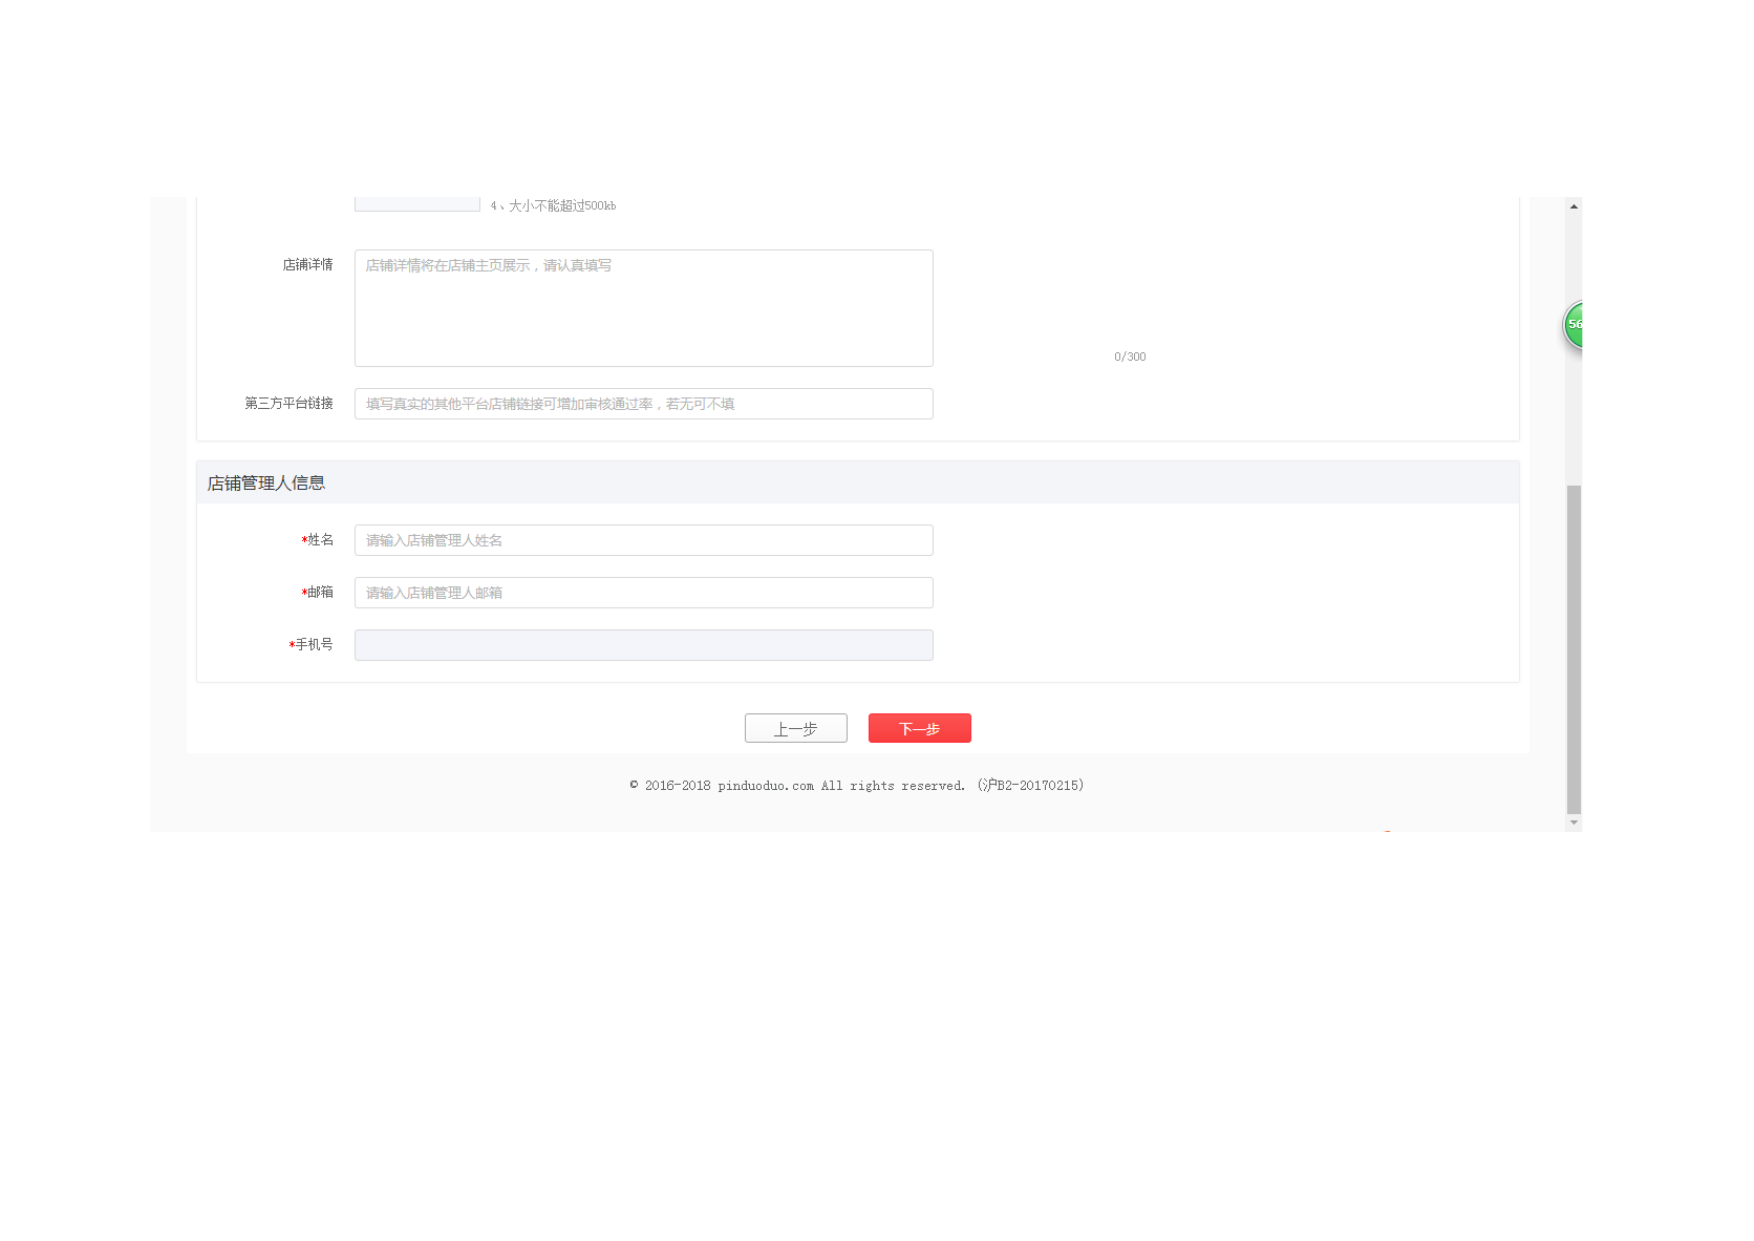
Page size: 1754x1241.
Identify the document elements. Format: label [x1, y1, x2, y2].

picture [150, 197, 1583, 832]
